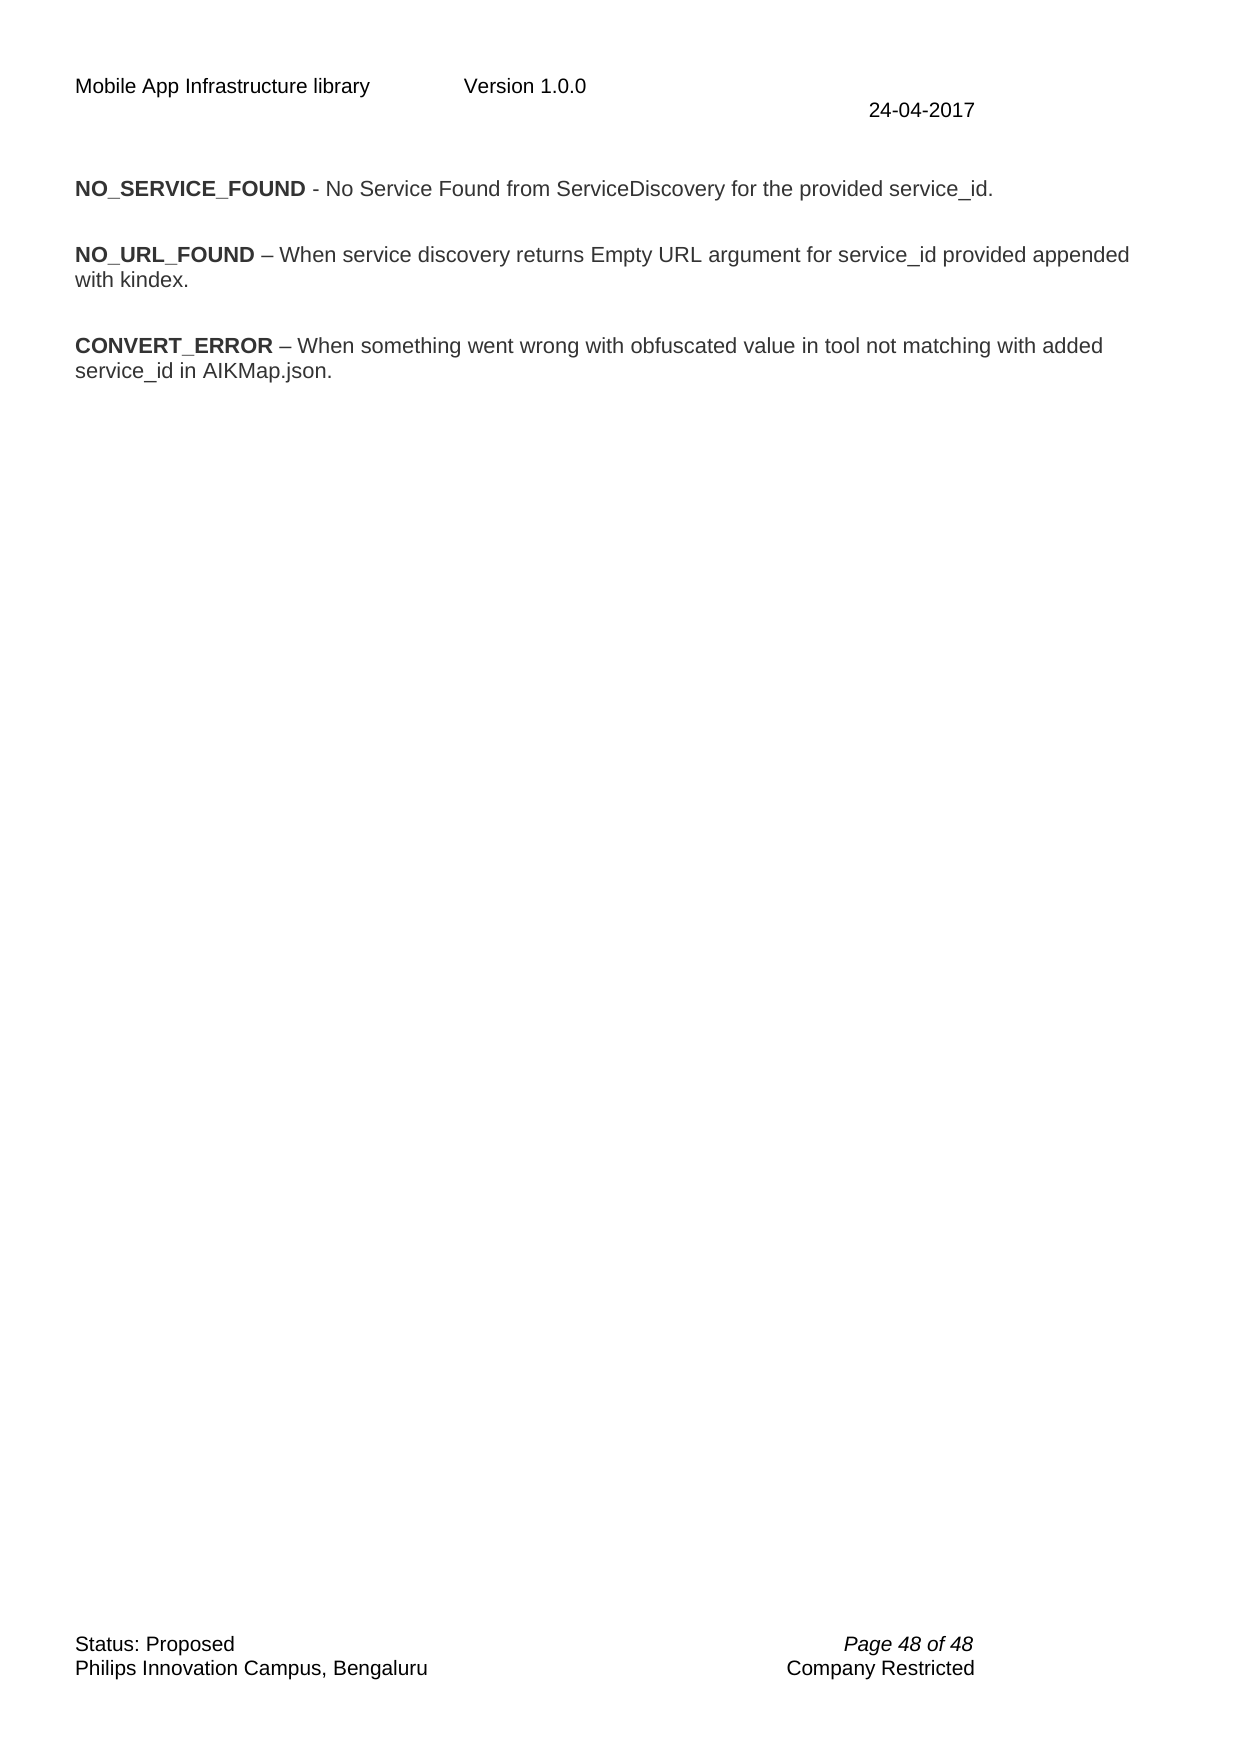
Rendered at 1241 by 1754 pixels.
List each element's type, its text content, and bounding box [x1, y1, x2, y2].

text CONVERT_ERROR – When something went wrong with obfuscated value in tool not matching with added service_id in AIKMap.json. [75, 308, 1165, 383]
text NO_SERVICE_FOUND - No Service Found from ServiceDiscovery for the provided service_id. [75, 151, 1165, 201]
text NO_URL_FOUND – When service discovery returns Empty URL argument for service_id provided appended with kindex. [75, 217, 1165, 292]
